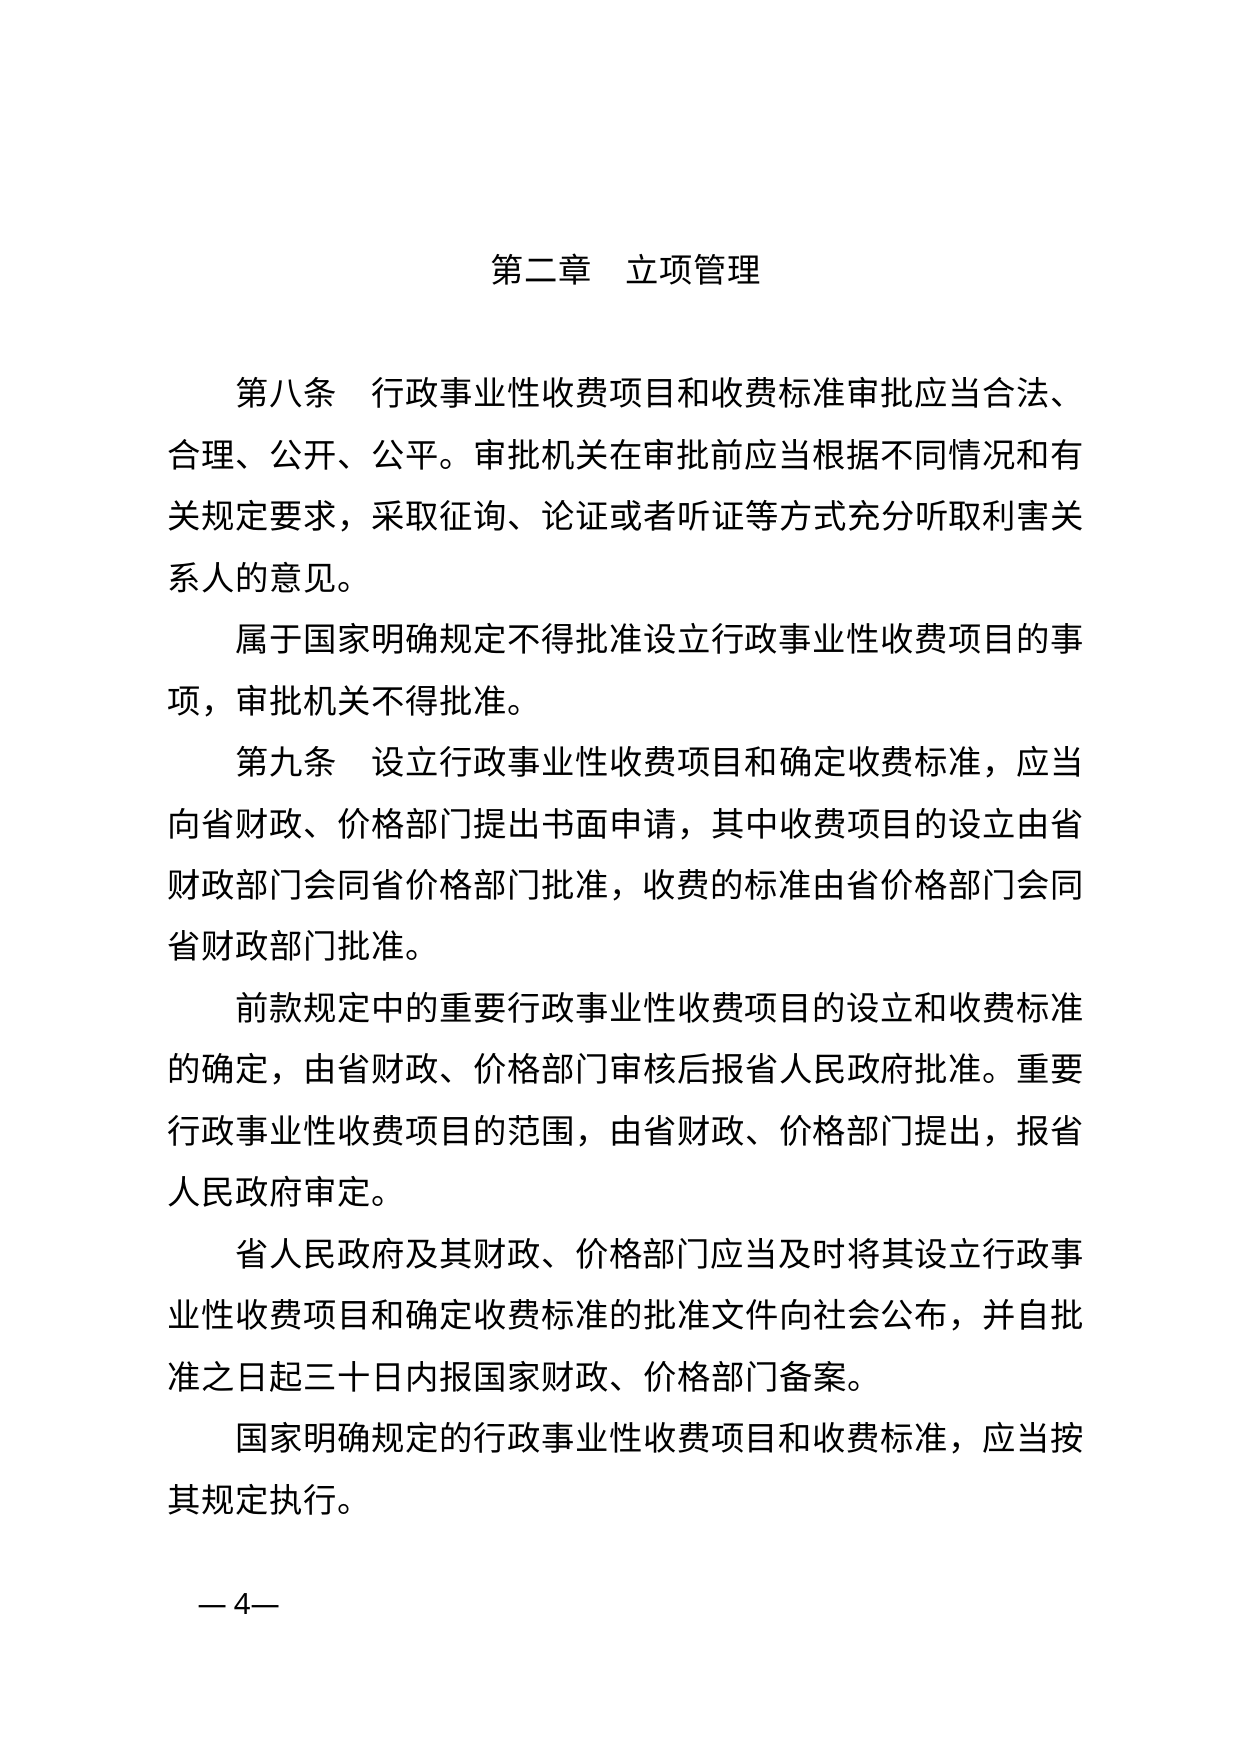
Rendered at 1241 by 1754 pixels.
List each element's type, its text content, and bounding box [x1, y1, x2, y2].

text 第九条 设立行政事业性收费项目和确定收费标准，应当向省财政、价格部门提出书面申请，其中收费项目的设立由省财政部门会同省价格部门批准，收费的标准由省价格部门会同省财政部门批准。 [168, 729, 1084, 975]
text 省人民政府及其财政、价格部门应当及时将其设立行政事业性收费项目和确定收费标准的批准文件向社会公布，并自批准之日起三十日内报国家财政、价格部门备案。 [168, 1221, 1084, 1405]
text 第二章 立项管理 [168, 238, 1084, 299]
text 属于国家明确规定不得批准设立行政事业性收费项目的事项，审批机关不得批准。 [168, 606, 1084, 729]
text 前款规定中的重要行政事业性收费项目的设立和收费标准的确定，由省财政、价格部门审核后报省人民政府批准。重要行政事业性收费项目的范围，由省财政、价格部门提出，报省人民政府审定。 [168, 975, 1084, 1221]
text 第八条 行政事业性收费项目和收费标准审批应当合法、合理、公开、公平。审批机关在审批前应当根据不同情况和有关规定要求，采取征询、论证或者听证等方式充分听取利害关系人的意见。 [168, 361, 1084, 606]
text 国家明确规定的行政事业性收费项目和收费标准，应当按其规定执行。 [168, 1405, 1084, 1528]
